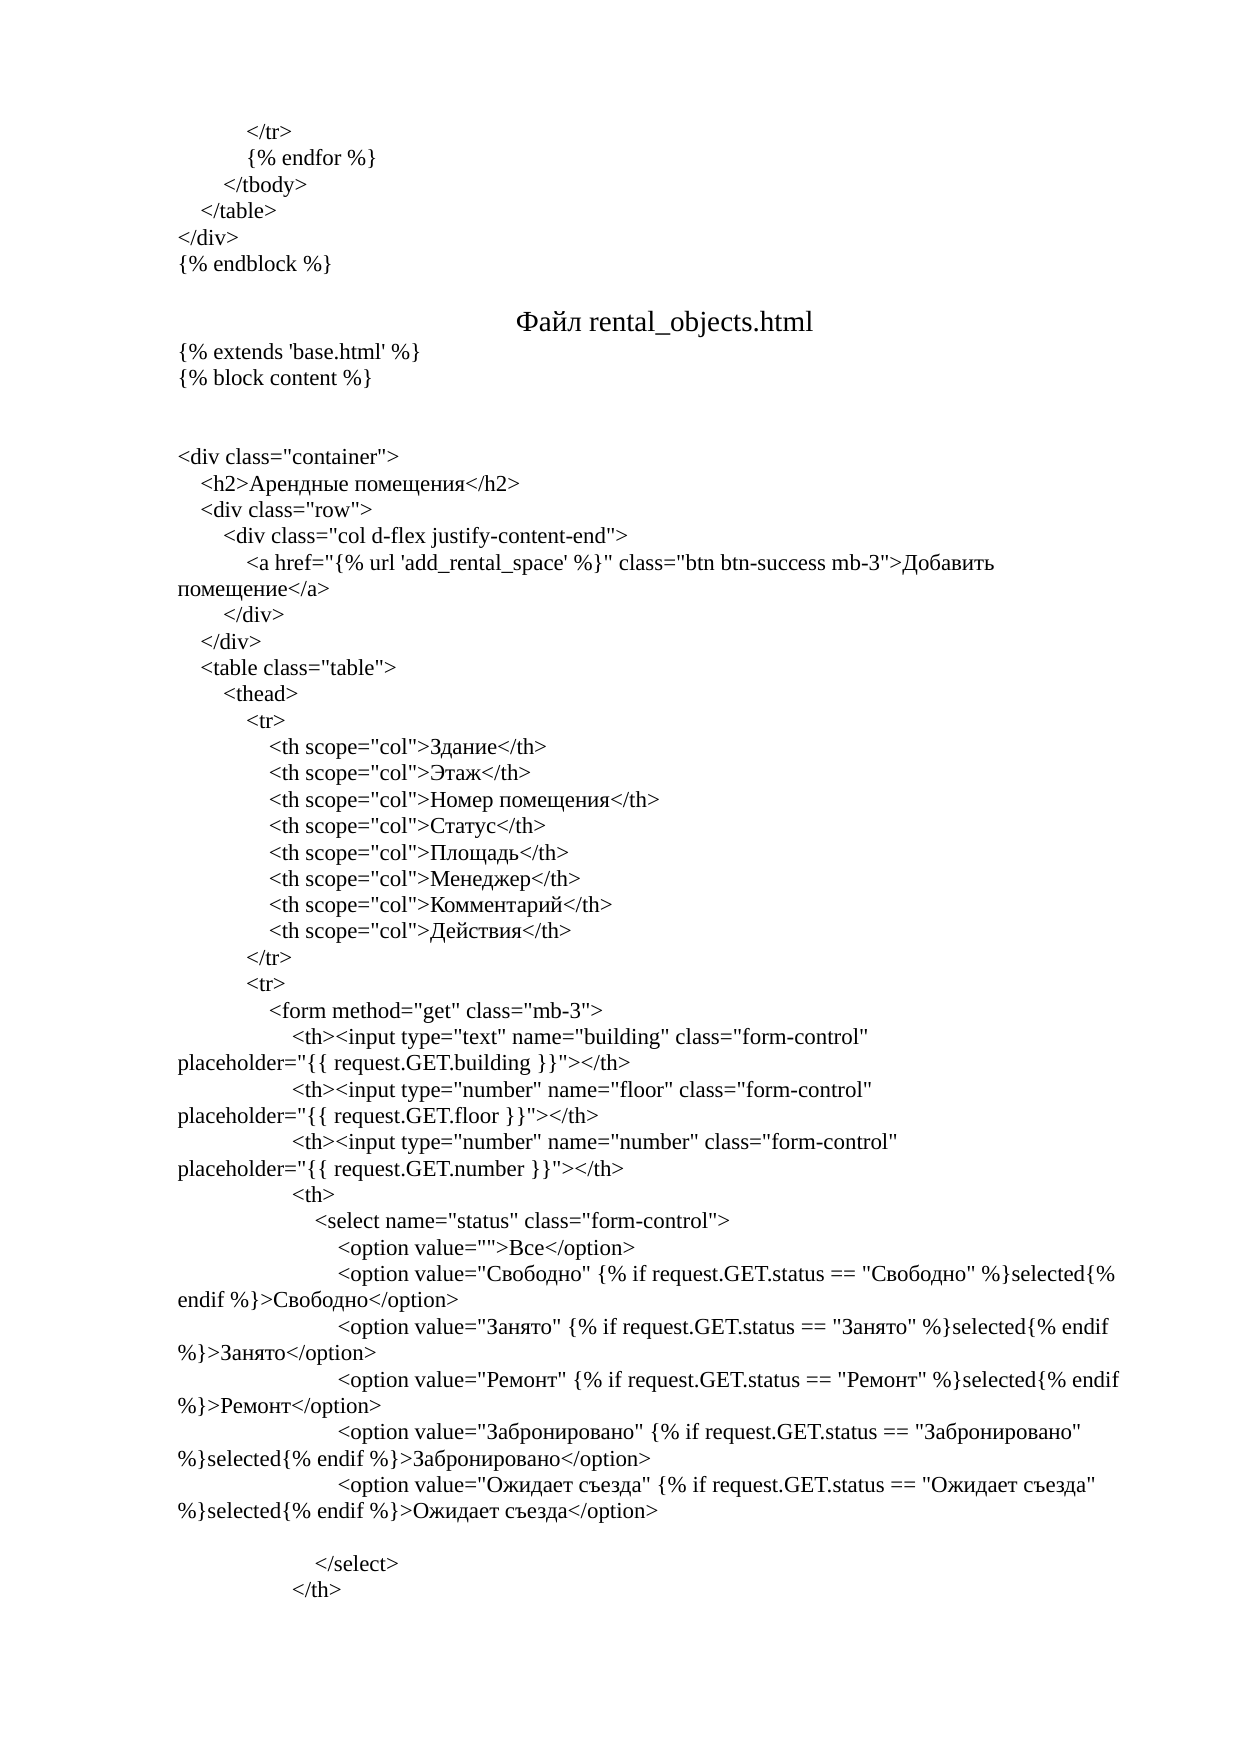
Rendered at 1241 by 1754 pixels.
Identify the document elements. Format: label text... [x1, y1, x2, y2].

text </select> [177, 1550, 1152, 1576]
text <select name="status" class="form-control"> [177, 1207, 1152, 1234]
text </table> [177, 197, 1152, 223]
text </tr> [177, 944, 1152, 970]
text <th scope="col">Менеджер</th> [177, 865, 1152, 891]
text <th scope="col">Номер помещения</th> [177, 786, 1152, 812]
text <th><input type="number" name="floor" class="form-control" placeholder="{{ request.GET.floor }}"></th> [177, 1076, 1152, 1128]
text <option value="">Все</option> [177, 1234, 1152, 1260]
text </tbody> [177, 171, 1152, 197]
text <a href="{% url 'add_rental_space' %}" class="btn btn-success mb-3">Добавить помещение</a> [177, 549, 1152, 601]
text <th><input type="text" name="building" class="form-control" placeholder="{{ request.GET.building }}"></th> [177, 1023, 1152, 1076]
text <div class="container"> [177, 443, 1152, 469]
text <th scope="col">Здание</th> [177, 733, 1152, 759]
text <option value="Забронировано" {% if request.GET.status == "Забронировано" %}selected{% endif %}>Забронировано</option> [177, 1418, 1152, 1471]
text <tr> [177, 707, 1152, 733]
text <div class="row"> [177, 496, 1152, 522]
text <th scope="col">Площадь</th> [177, 838, 1152, 865]
text <th scope="col">Комментарий</th> [177, 891, 1152, 918]
text </th> [177, 1576, 1152, 1603]
text <h2>Арендные помещения</h2> [177, 469, 1152, 496]
text </tr> [177, 118, 1152, 144]
text <tr> [177, 970, 1152, 997]
text {% endblock %} [177, 250, 1152, 304]
text <table class="table"> [177, 654, 1152, 680]
text {% extends 'base.html' %} [177, 338, 1152, 364]
text <option value="Ожидает съезда" {% if request.GET.status == "Ожидает съезда" %}selected{% endif %}>Ожидает съезда</option> [177, 1471, 1152, 1524]
text </div> [177, 223, 1152, 250]
text {% block content %} [177, 364, 1152, 391]
text <th scope="col">Действия</th> [177, 918, 1152, 944]
text <form method="get" class="mb-3"> [177, 997, 1152, 1023]
text Файл rental_objects.html [177, 304, 1152, 338]
text <option value="Ремонт" {% if request.GET.status == "Ремонт" %}selected{% endif %}>Ремонт</option> [177, 1366, 1152, 1418]
text <th scope="col">Статус</th> [177, 812, 1152, 838]
text <div class="col d-flex justify-content-end"> [177, 522, 1152, 549]
text </div> [177, 601, 1152, 628]
text <th><input type="number" name="number" class="form-control" placeholder="{{ request.GET.number }}"></th> [177, 1128, 1152, 1181]
text </div> [177, 628, 1152, 654]
text <option value="Занято" {% if request.GET.status == "Занято" %}selected{% endif %}>Занято</option> [177, 1313, 1152, 1366]
text <th> [177, 1181, 1152, 1207]
text {% endfor %} [177, 144, 1152, 171]
text <thead> [177, 680, 1152, 707]
text <th scope="col">Этаж</th> [177, 759, 1152, 786]
text <option value="Свободно" {% if request.GET.status == "Свободно" %}selected{% endif %}>Свободно</option> [177, 1260, 1152, 1313]
